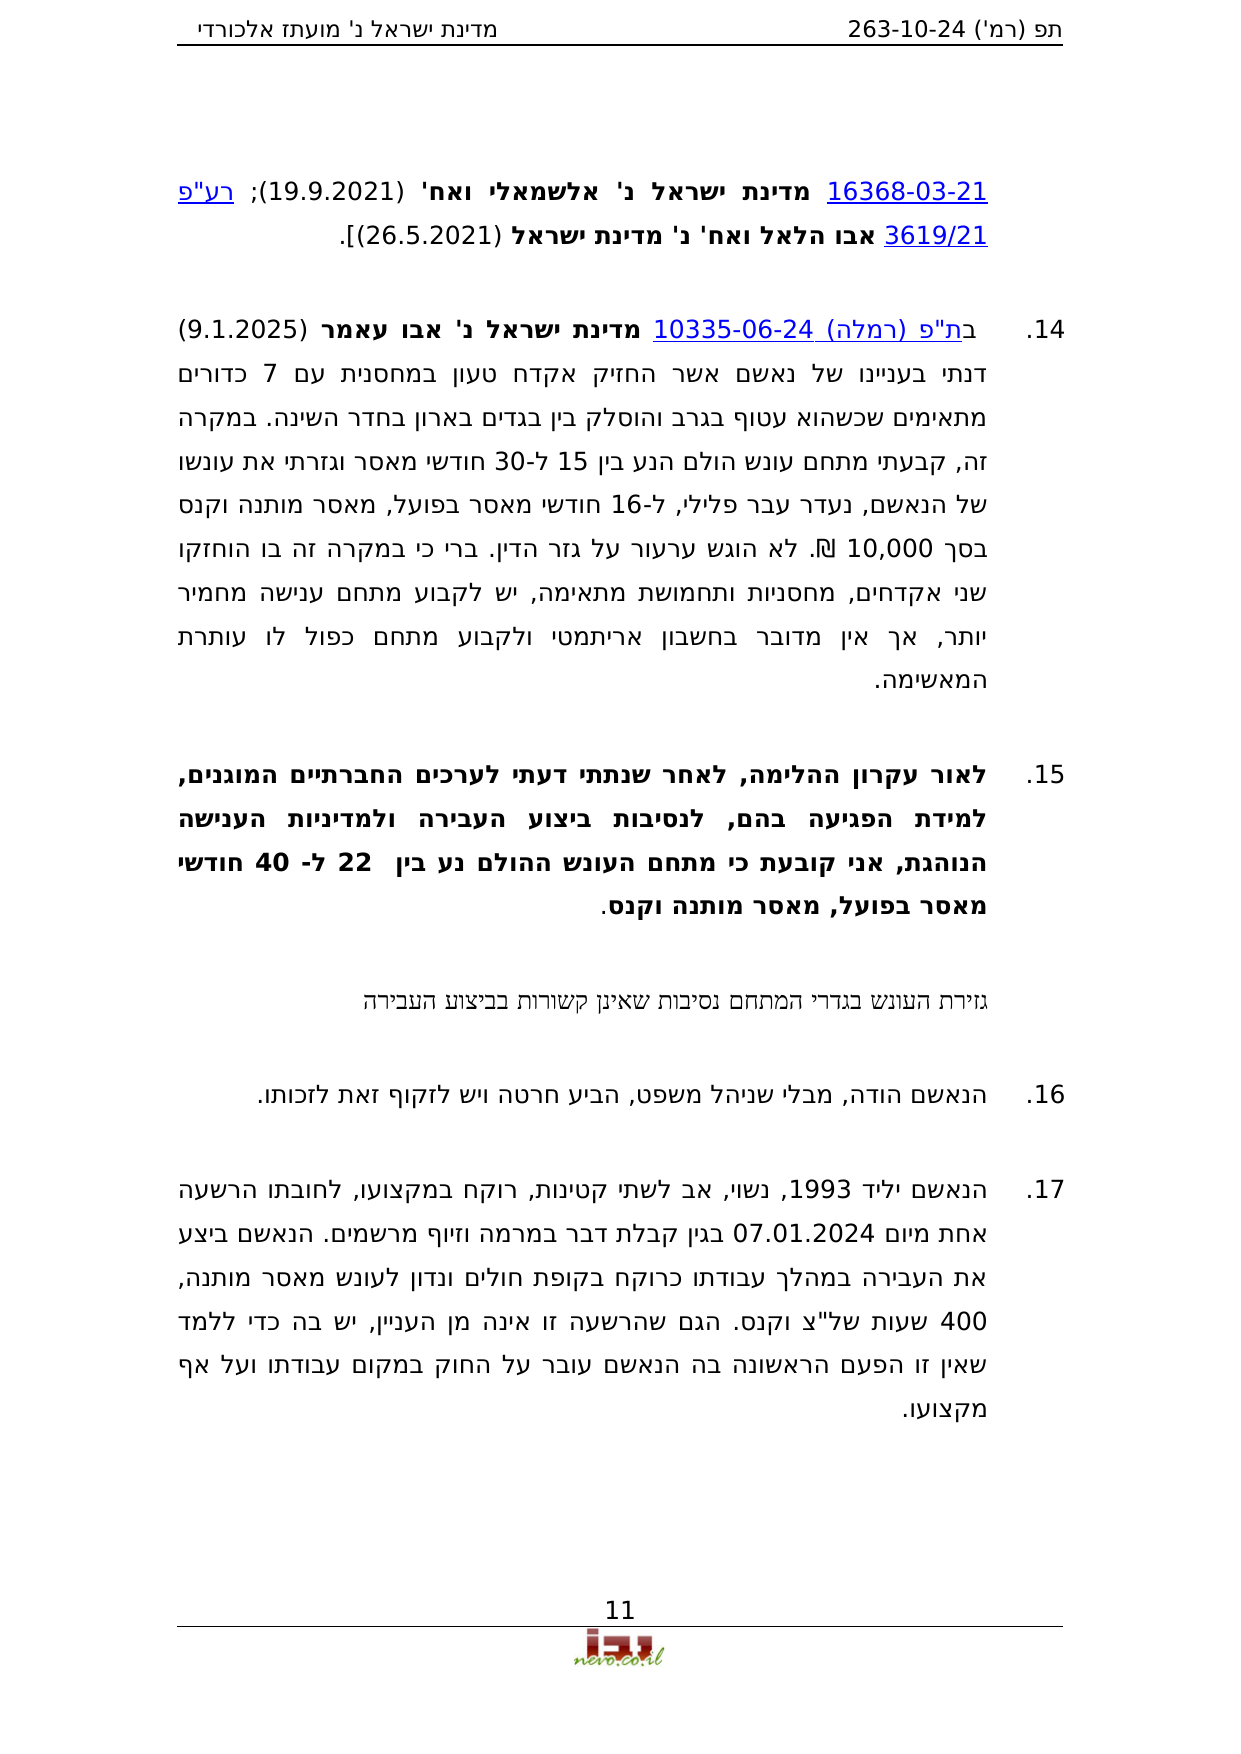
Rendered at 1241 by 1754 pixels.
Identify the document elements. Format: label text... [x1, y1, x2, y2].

list הנאשם הודה, מבלי שניהל משפט, הביע חרטה ויש לזקוף זאת לזכותו. [177, 1081, 1026, 1110]
list בת"פ (רמלה) 10335-06-24 מדינת ישראל נ' אבו עאמר (9.1.2025) דנתי בעניינו של נאשם אשר החזיק אקדח טעון במחסנית עם 7 כדורים מתאימים שכשהוא עטוף בגרב והוסלק בין בגדים בארון בחדר השינה. במקרה זה, קבעתי מתחם עונש הולם הנע בין 15 ל-30 חודשי מאסר וגזרתי את עונשו של הנאשם, נעדר עבר פלילי, ל-16 חודשי מאסר בפועל, מאסר מותנה וקנס בסך 10,000 ₪. לא הוגש ערעור על גזר הדין. ברי כי במקרה זה בו הוחזקו שני אקדחים, מחסניות ותחמושת מתאימה, יש לקבוע מתחם ענישה מחמיר יותר, אך אין מדובר בחשבון אריתמטי ולקבוע מתחם כפול לו עותרת המאשימה. [177, 316, 1026, 695]
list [177, 177, 1026, 250]
list גזירת העונש בגדרי המתחם נסיבות שאינן קשורות בביצוע העבירה [177, 986, 988, 1015]
picture [574, 1628, 666, 1667]
list הנאשם יליד 1993, נשוי, אב לשתי קטינות, רוקח במקצועו, לחובתו הרשעה אחת מיום 07.01.2024 בגין קבלת דבר במרמה וזיוף מרשמים. הנאשם ביצע את העבירה במהלך עבודתו כרוקח בקופת חולים ונדון לעונש מאסר מותנה, 400 שעות של"צ וקנס. הגם שהרשעה זו אינה מן העניין, יש בה כדי ללמד שאין זו הפעם הראשונה בה הנאשם עובר על החוק במקום עבודתו ועל אף מקצועו. [177, 1175, 1026, 1423]
list לאור עקרון ההלימה, לאחר שנתתי דעתי לערכים החברתיים המוגנים, למידת הפגיעה בהם, לנסיבות ביצוע העבירה ולמדיניות הענישה הנוהגת, אני קובעת כי מתחם העונש ההולם נע בין 22 ל- 40 חודשי מאסר בפועל, מאסר מותנה וקנס. [177, 760, 1026, 921]
